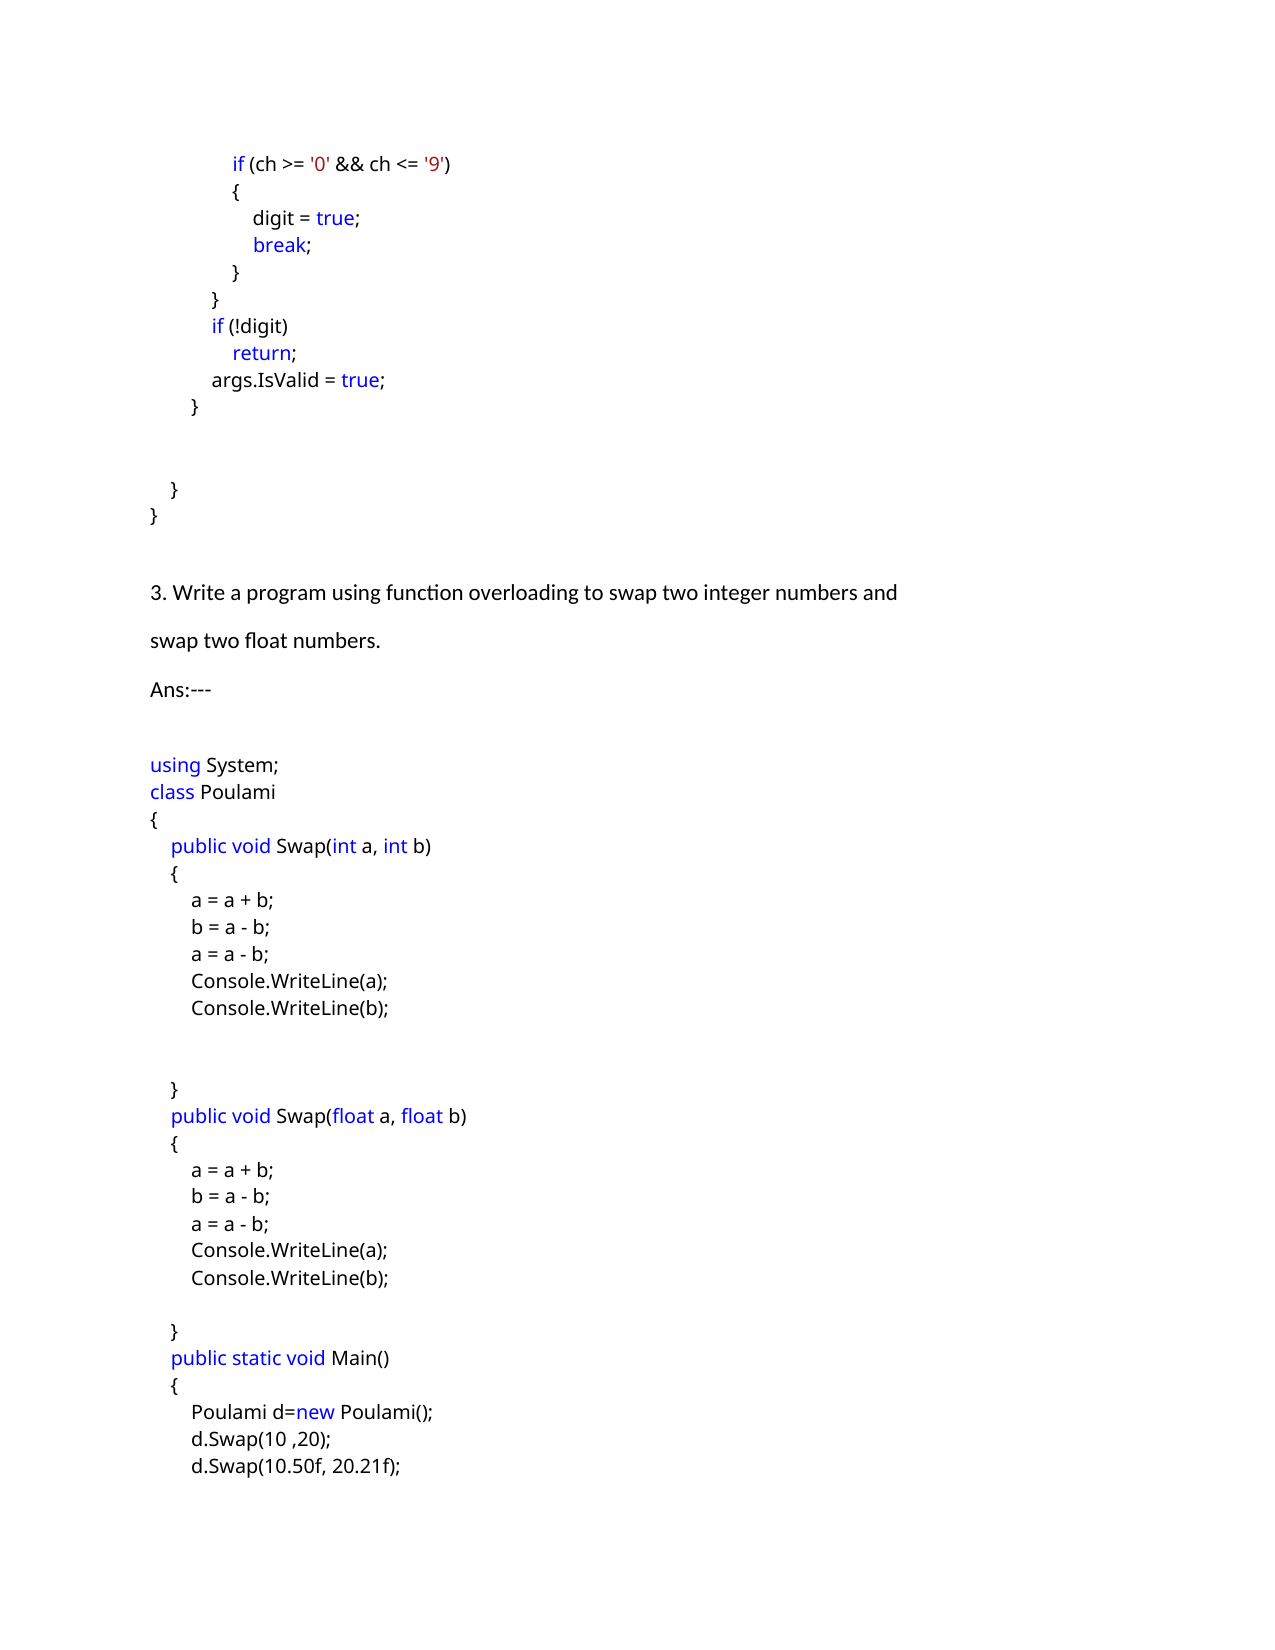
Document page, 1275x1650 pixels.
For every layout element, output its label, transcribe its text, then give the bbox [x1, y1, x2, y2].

text } [150, 475, 1125, 502]
text b = a - b; [150, 913, 1125, 940]
text { [150, 1129, 1125, 1156]
text 3. Write a program using function overloading to swap two integer numbers and [150, 578, 1125, 606]
text { [150, 177, 1125, 204]
text Console.WriteLine(b); [150, 1264, 1125, 1291]
text } [150, 258, 1125, 285]
text public void Swap(int a, int b) [150, 832, 1125, 859]
text if (ch >= '0' && ch <= '9') [150, 150, 1125, 177]
text a = a - b; [150, 1210, 1125, 1237]
text if (!digit) [150, 312, 1125, 339]
text Ans:--- [150, 675, 1125, 703]
text a = a + b; [150, 1156, 1125, 1183]
text Console.WriteLine(a); [150, 1237, 1125, 1264]
text } [150, 1318, 1125, 1345]
text digit = true; [150, 204, 1125, 231]
text class Poulami [150, 778, 1125, 805]
text Console.WriteLine(a); [150, 967, 1125, 994]
text public void Swap(float a, float b) [150, 1102, 1125, 1129]
text { [150, 805, 1125, 832]
text break; [150, 231, 1125, 258]
text a = a - b; [150, 940, 1125, 967]
text d.Swap(10 ,20); [150, 1426, 1125, 1453]
text } [150, 393, 1125, 420]
text Console.WriteLine(b); [150, 994, 1125, 1021]
text { [150, 859, 1125, 886]
text a = a + b; [150, 886, 1125, 913]
text args.IsValid = true; [150, 366, 1125, 393]
text d.Swap(10.50f, 20.21f); [150, 1453, 1125, 1479]
text return; [150, 339, 1125, 366]
text { [150, 1372, 1125, 1399]
text using System; [150, 751, 1125, 778]
text swap two float numbers. [150, 626, 1125, 654]
text } [150, 285, 1125, 312]
text Poulami d=new Poulami(); [150, 1399, 1125, 1426]
text } [150, 1075, 1125, 1102]
text } [150, 502, 1125, 529]
text b = a - b; [150, 1183, 1125, 1210]
text public static void Main() [150, 1345, 1125, 1372]
